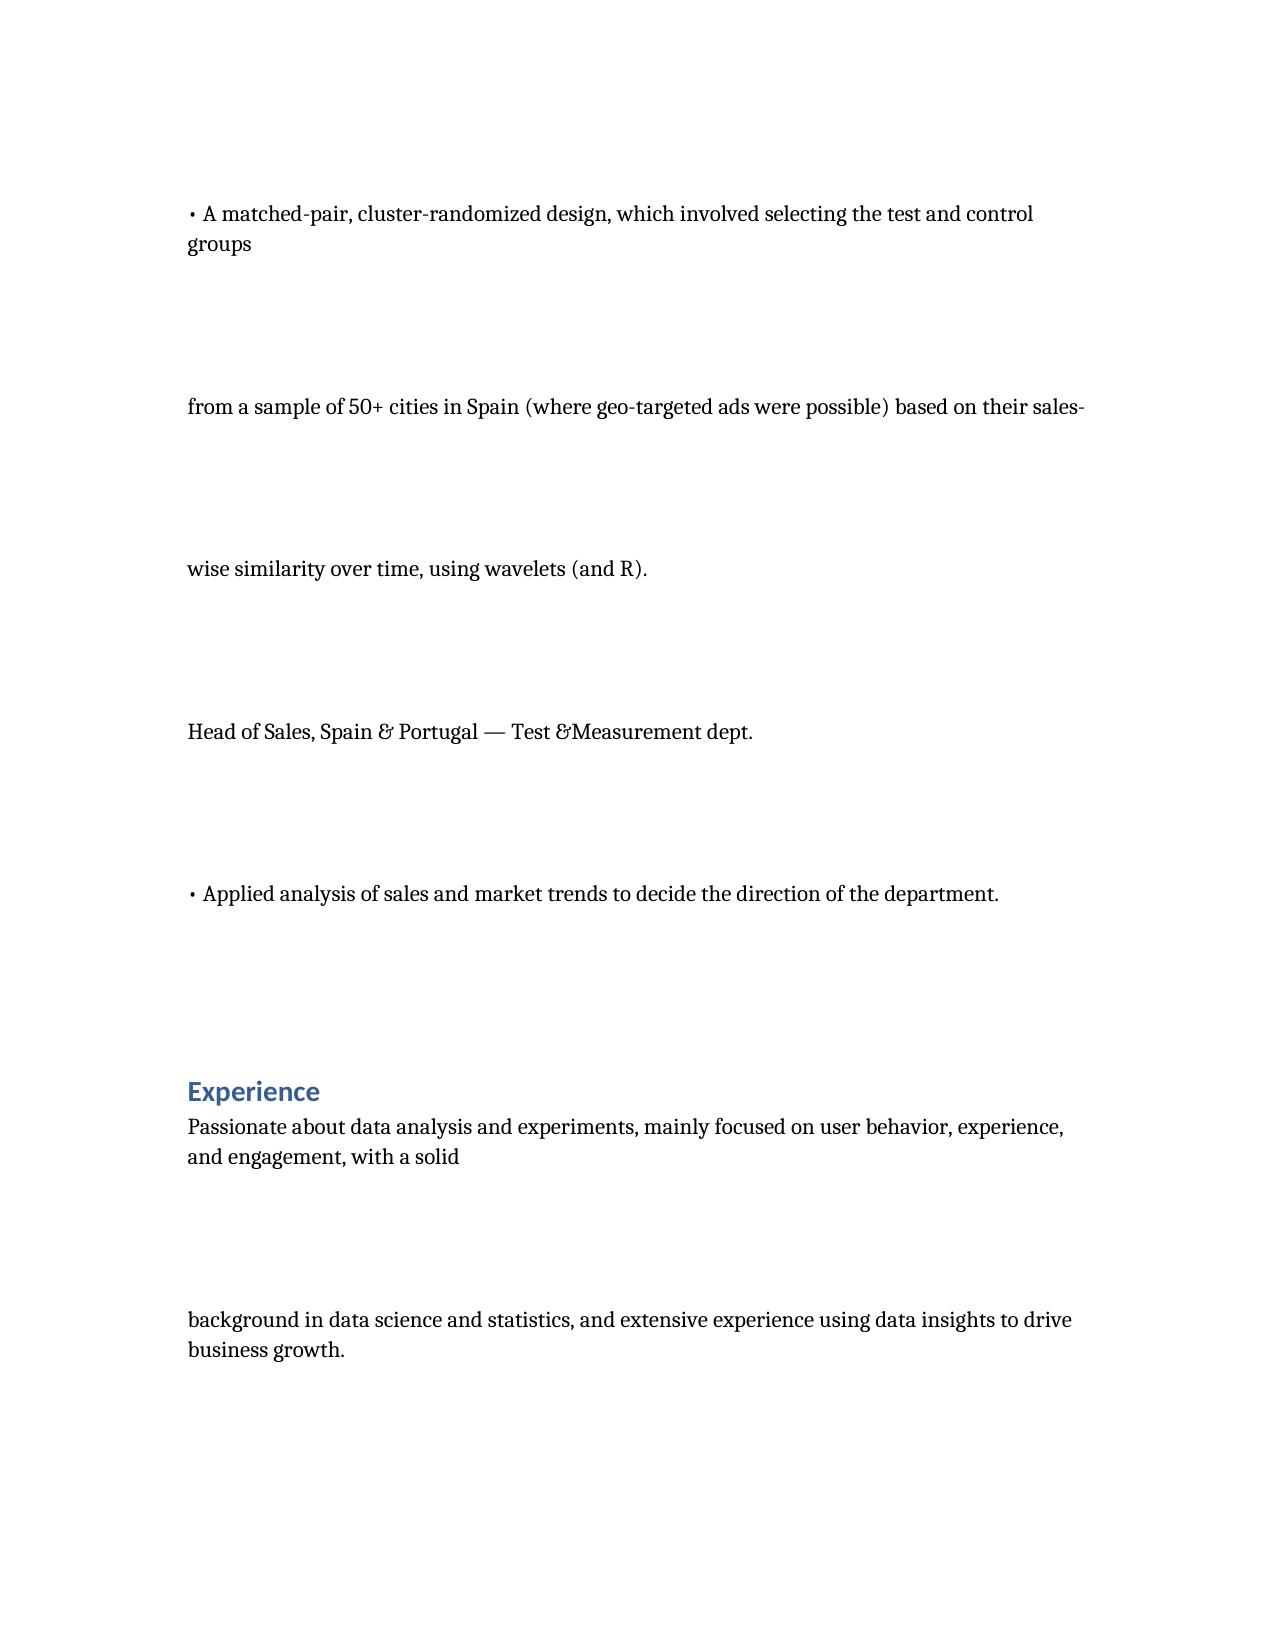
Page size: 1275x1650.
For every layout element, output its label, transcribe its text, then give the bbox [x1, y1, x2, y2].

text • Applied analysis of sales and market trends to decide the direction of the department. [187, 881, 1087, 968]
text Head of Sales, Spain & Portugal — Test &Measurement dept. [187, 719, 1087, 806]
text from a sample of 50+ cities in Spain (where geo-targeted ads were possible) based on their sales- [187, 394, 1087, 481]
subtitle Experience [187, 1073, 1087, 1108]
text • A matched-pair, cluster-randomized design, which involved selecting the test and control groups [187, 201, 1087, 318]
text Passionate about data analysis and experiments, mainly focused on user behavior, experience, and engagement, with a solid [187, 1114, 1087, 1231]
text background in data science and statistics, and extensive experience using data insights to drive business growth. [187, 1307, 1087, 1423]
text wise similarity over time, using wavelets (and R). [187, 556, 1087, 643]
